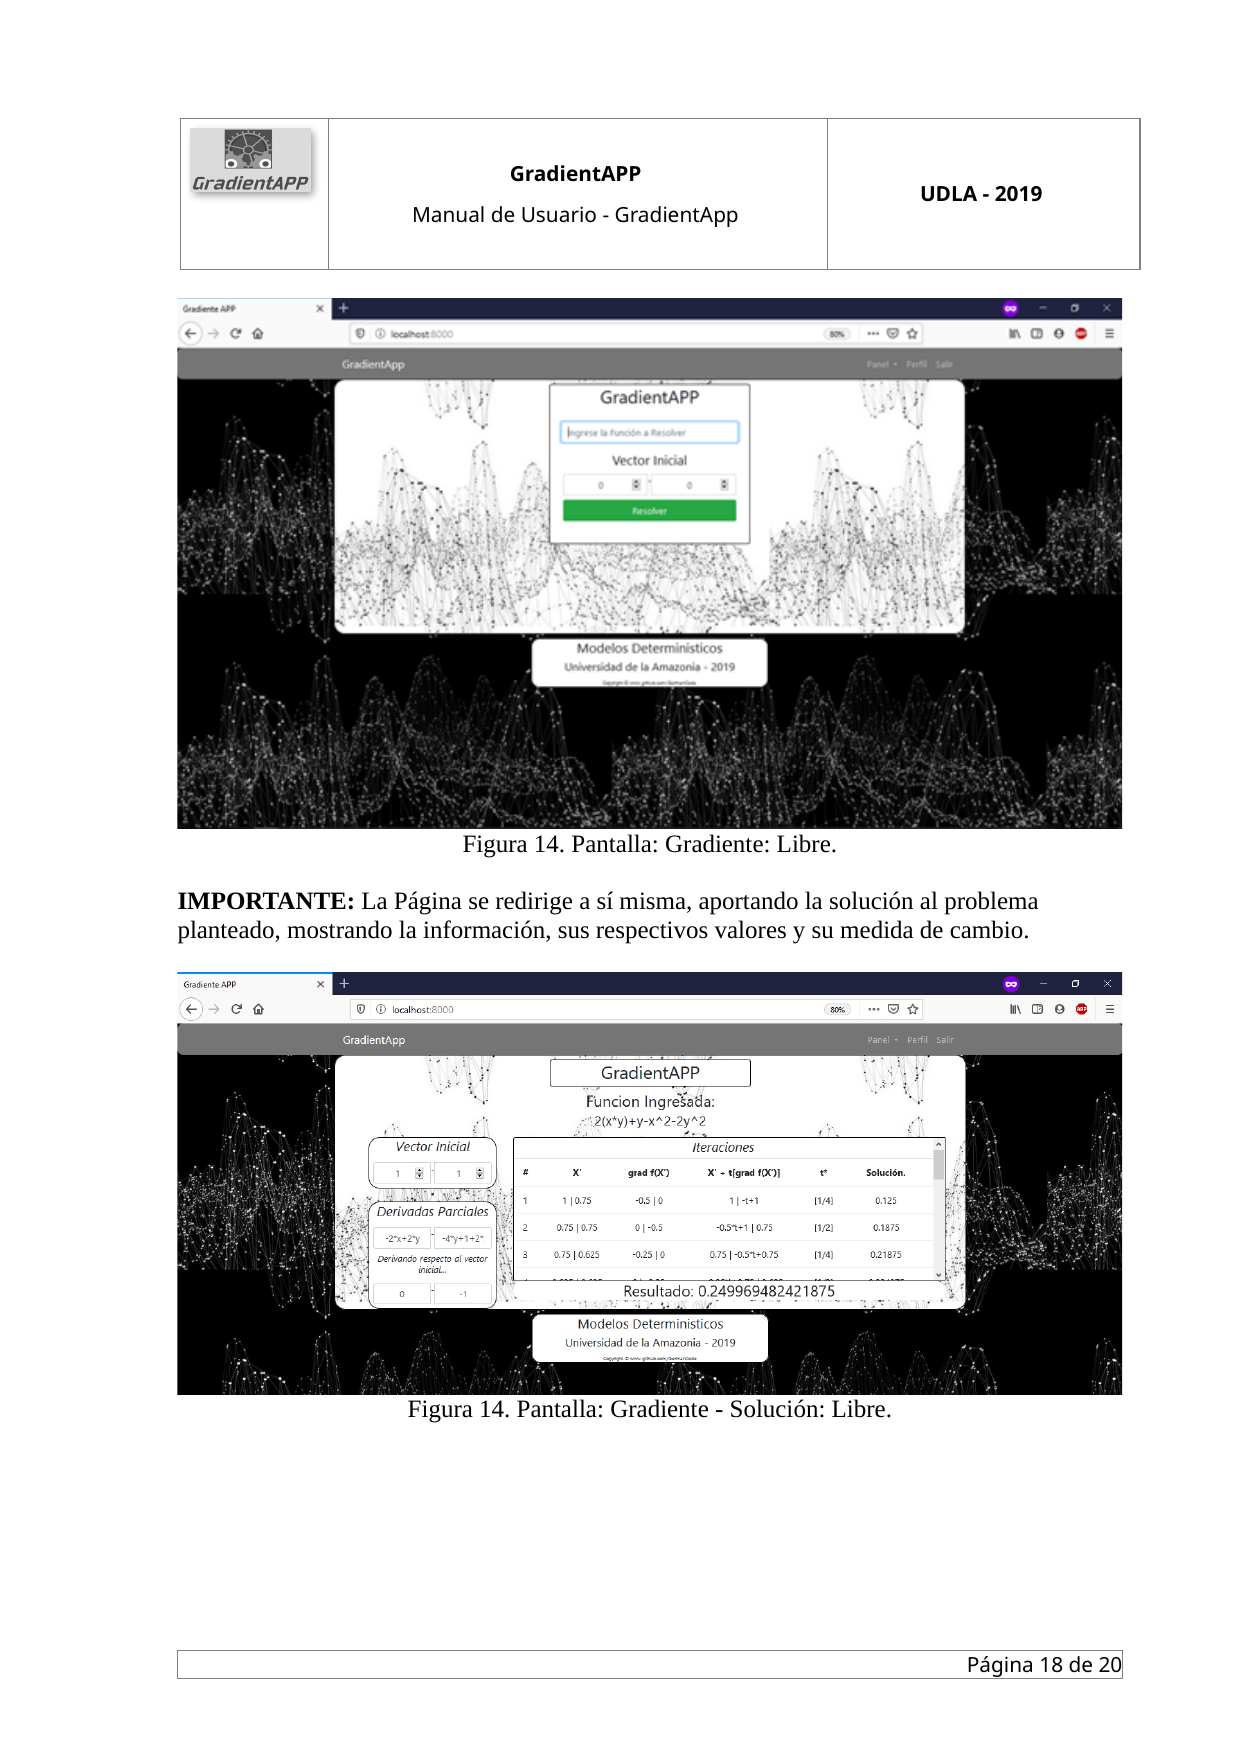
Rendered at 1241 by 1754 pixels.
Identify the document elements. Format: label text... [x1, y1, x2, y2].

text IMPORTANTE: La Página se redirige a sí misma, aportando la solución al problema planteado, mostrando la información, sus respectivos valores y su medida de cambio. [177, 886, 1122, 944]
picture [190, 128, 311, 192]
picture [177, 972, 1123, 1395]
picture [177, 298, 1123, 829]
text Figura 14. Pantalla: Gradiente - Solución: Libre. [177, 1395, 1122, 1423]
text Figura 14. Pantalla: Gradiente: Libre. [177, 829, 1122, 858]
